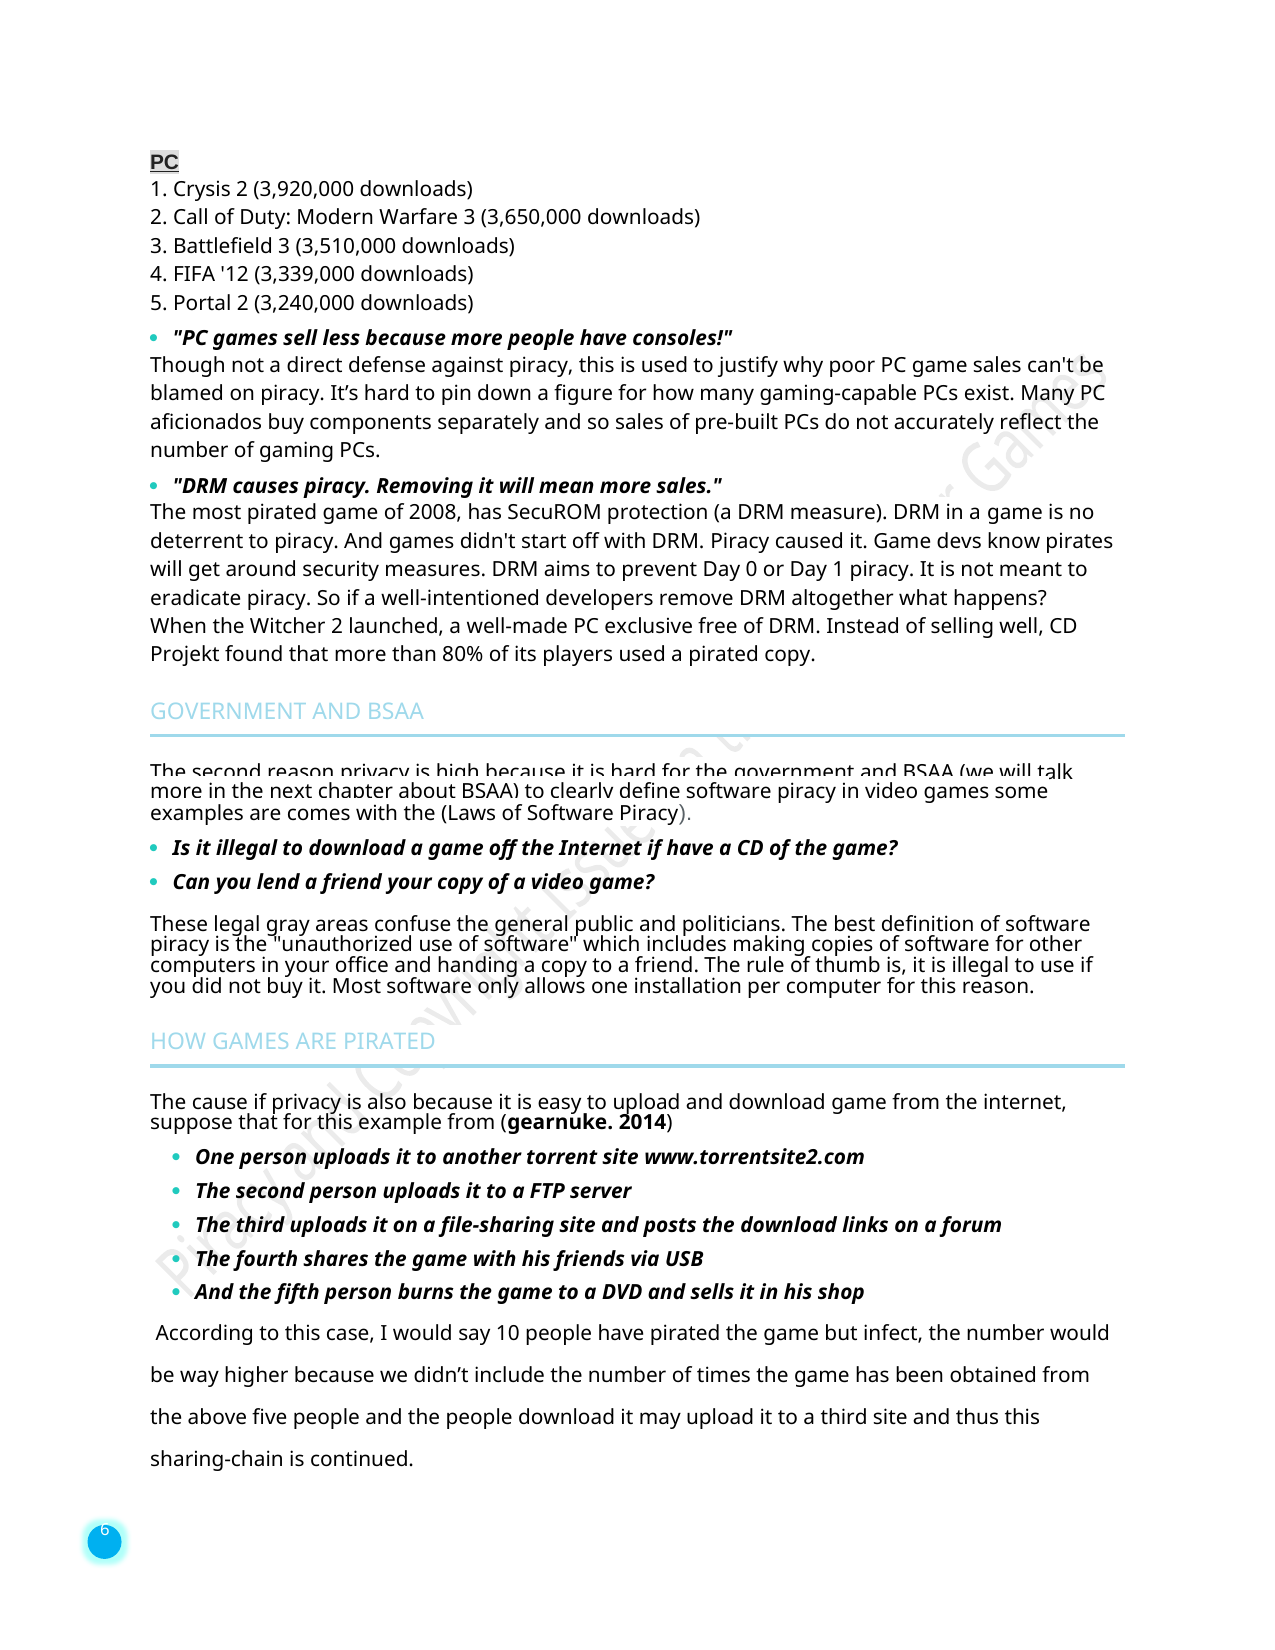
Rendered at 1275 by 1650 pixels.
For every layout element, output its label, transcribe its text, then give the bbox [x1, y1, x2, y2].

list One person uploads it to another torrent site www.torrentsite2.com [172, 1148, 1125, 1169]
text These legal gray areas confuse the general public and politicians. The best definition of software piracy is the "unauthorized use of software" which includes making copies of software for other computers in your office and handing a copy to a friend. The rule of thumb is, it is illegal to use if you did not buy it. Most software only allows one installation per computer for this reason. [150, 914, 1125, 1000]
text PC 1. Crysis 2 (3,920,000 downloads) 2. Call of Duty: Modern Warfare 3 (3,650,000 downloads) 3. Battlefield 3 (3,510,000 downloads) 4. FIFA '12 (3,339,000 downloads) 5. Portal 2 (3,240,000 downloads) [150, 150, 1125, 316]
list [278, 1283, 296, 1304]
text The most pirated game of 2008, has SecuROM protection (a DRM measure). DRM in a game is no deterrent to piracy. And games didn't start off with DRM. Piracy caused it. Game devs know pirates will get around security measures. DRM aims to prevent Day 0 or Day 1 piracy. It is not meant to eradicate piracy. So if a well-intentioned developers remove DRM altogether what happens? When the Witcher 2 launched, a well-made PC exclusive free of DRM. Instead of selling well, CD Projekt found that more than 80% of its players used a pirated copy. [150, 497, 1125, 668]
list And the fifth person burns the game to a DVD and sells it in his shop [292, 1283, 1125, 1304]
subtitle How Games are pirated [150, 1025, 1125, 1064]
text According to this case, I would say 10 people have pirated the game but infect, the number would be way higher because we didn’t include the number of times the game has been obtained from the above five people and the people download it may upload it to a third site and thus this sharing-chain is continued. [150, 1304, 1125, 1473]
list Is it illegal to download a game off the Internet if have a CD of the game? [150, 839, 507, 860]
list Can you lend a friend your copy of a video game? [150, 872, 1125, 894]
list Is it illegal to download a game off the Internet if have a CD of the game? [783, 839, 1125, 860]
list The second person uploads it to a FTP server [172, 1181, 1125, 1203]
list The third uploads it on a file-sharing site and posts the download links on a forum [172, 1215, 1125, 1236]
text The second reason privacy is high because it is hard for the government and BSAA (we will talk more in the next chapter about BSAA) to clearly define software piracy in video games some examples are comes with the (Laws of Software Piracy). [678, 762, 1125, 826]
text Though not a direct defense against piracy, this is used to justify why poor PC game sales can't be blamed on piracy. It’s hard to pin down a figure for how many gaming-capable PCs exist. Many PC aficionados buy components separately and so sales of pre-built PCs do not accurately reflect the number of gaming PCs. [150, 350, 1125, 464]
list "PC games sell less because more people have consoles!" [150, 329, 1125, 350]
text The cause if privacy is also because it is easy to upload and download game from the internet, suppose that for this example from (gearnuke. 2014) [150, 1093, 1125, 1135]
subtitle Government and bsaa [150, 694, 1125, 734]
list The fourth shares the game with his friends via USB [172, 1249, 1125, 1270]
list "DRM causes piracy. Removing it will mean more sales." [150, 476, 1125, 497]
